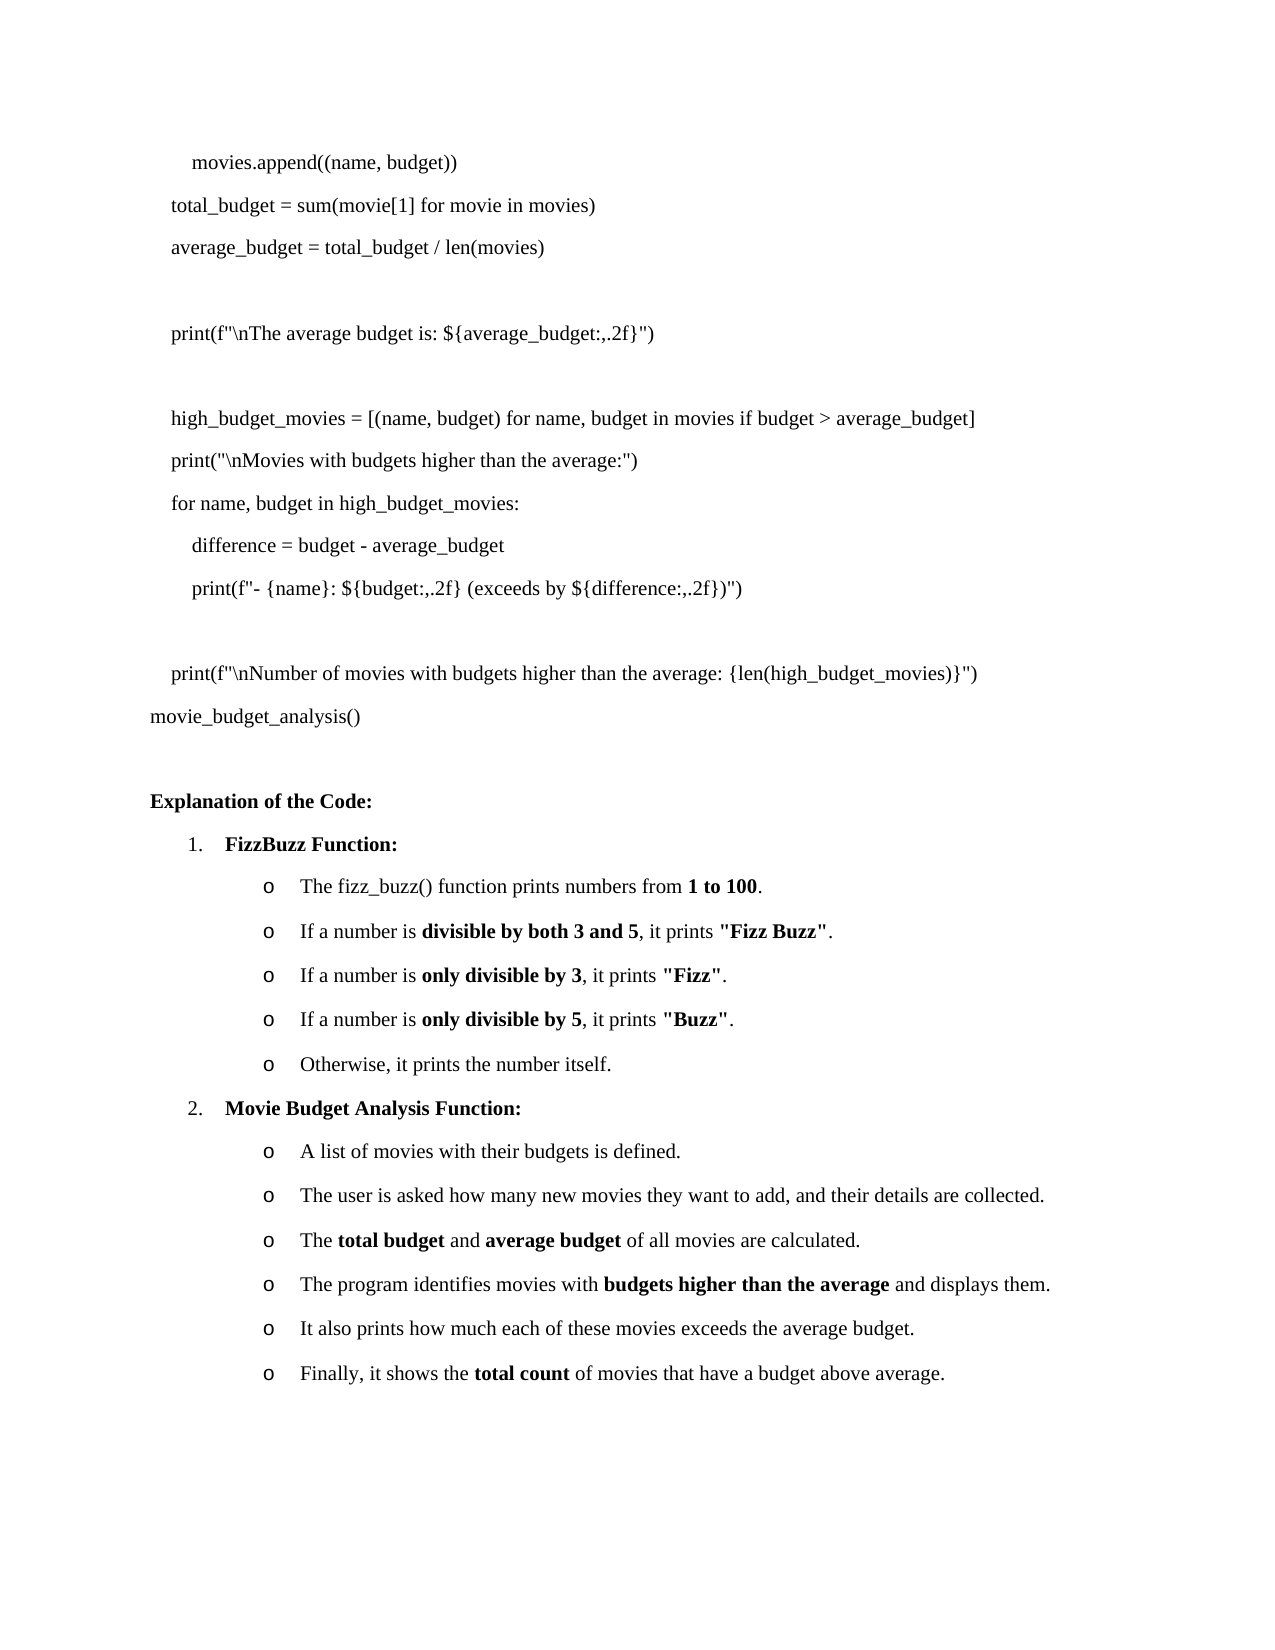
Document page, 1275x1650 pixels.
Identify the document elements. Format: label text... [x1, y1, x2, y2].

list The total budget and average budget of all movies are calculated. [262, 1227, 1125, 1253]
list If a number is only divisible by 3, it prints "Fizz". [262, 963, 1125, 989]
text average_budget = total_budget / len(movies) [150, 235, 1125, 259]
list Movie Budget Analysis Function: [187, 1096, 1125, 1120]
text print(f"\nThe average budget is: ${average_budget:,.2f}") [150, 320, 1125, 344]
text Explanation of the Code: [150, 789, 1125, 813]
text movie_budget_analysis() [150, 704, 1125, 728]
text print("\nMovies with budgets higher than the average:") [150, 448, 1125, 472]
text difference = budget - average_budget [150, 533, 1125, 557]
list Finally, it shows the total count of movies that have a budget above average. [262, 1361, 1125, 1386]
text print(f"- {name}: ${budget:,.2f} (exceeds by ${difference:,.2f})") [150, 576, 1125, 600]
list The fizz_buzz() function prints numbers from 1 to 100. [262, 874, 1125, 900]
list A list of movies with their budgets is defined. [262, 1139, 1125, 1164]
text movies.append((name, budget)) [150, 150, 1125, 174]
text for name, budget in high_budget_movies: [150, 491, 1125, 515]
text total_budget = sum(movie[1] for movie in movies) [150, 193, 1125, 217]
text high_budget_movies = [(name, budget) for name, budget in movies if budget > average_budget] [150, 406, 1125, 430]
list If a number is only divisible by 5, it prints "Buzz". [262, 1007, 1125, 1033]
list If a number is divisible by both 3 and 5, it prints "Fizz Buzz". [262, 919, 1125, 944]
text print(f"\nNumber of movies with budgets higher than the average: {len(high_budget_movies)}") [150, 661, 1125, 685]
list The user is asked how many new movies they want to add, and their details are collected. [262, 1183, 1125, 1209]
list The program identifies movies with budgets higher than the average and displays them. [262, 1272, 1125, 1298]
list FizzBuzz Function: [187, 832, 1125, 856]
list Otherwise, it prints the number itself. [262, 1052, 1125, 1077]
list It also prints how much each of these movies exceeds the average budget. [262, 1316, 1125, 1342]
